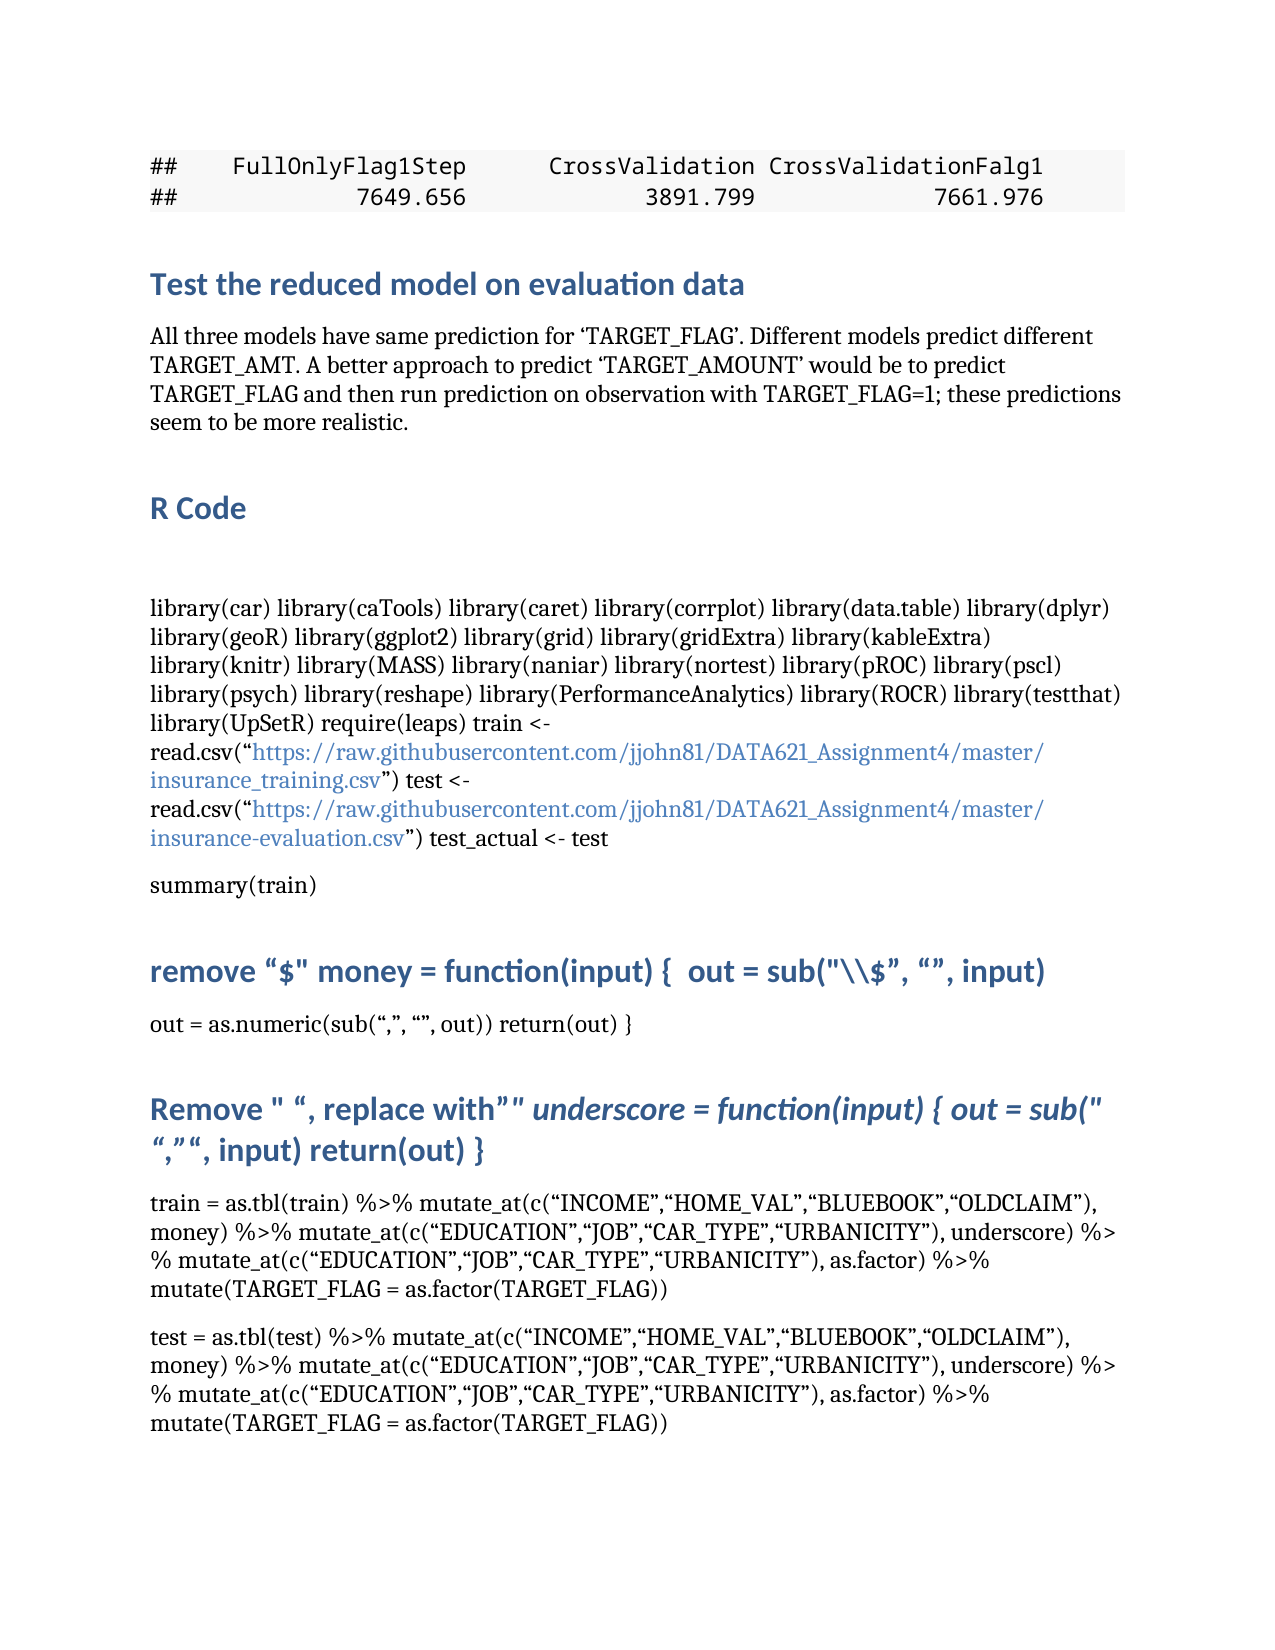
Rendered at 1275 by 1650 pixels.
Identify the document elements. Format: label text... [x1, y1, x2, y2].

text All three models have same prediction for ‘TARGET_FLAG’. Different models predict different TARGET_AMT. A better approach to predict ‘TARGET_AMOUNT’ would be to predict TARGET_FLAG and then run prediction on observation with TARGET_FLAG=1; these predictions seem to be more realistic. [150, 322, 1125, 437]
text summary(train) [150, 871, 1125, 900]
text train = as.tbl(train) %>% mutate_at(c(“INCOME”,“HOME_VAL”,“BLUEBOOK”,“OLDCLAIM”), money) %>% mutate_at(c(“EDUCATION”,“JOB”,“CAR_TYPE”,“URBANICITY”), underscore) %>% mutate_at(c(“EDUCATION”,“JOB”,“CAR_TYPE”,“URBANICITY”), as.factor) %>% mutate(TARGET_FLAG = as.factor(TARGET_FLAG)) [150, 1189, 1125, 1304]
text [150, 150, 1125, 212]
text library(car) library(caTools) library(caret) library(corrplot) library(data.table) library(dplyr) library(geoR) library(ggplot2) library(grid) library(gridExtra) library(kableExtra) library(knitr) library(MASS) library(naniar) library(nortest) library(pROC) library(pscl) library(psych) library(reshape) library(PerformanceAnalytics) library(ROCR) library(testthat) library(UpSetR) require(leaps) train <- read.csv(“https://raw.githubusercontent.com/jjohn81/DATA621_Assignment4/master/insurance_training.csv”) test <- read.csv(“https://raw.githubusercontent.com/jjohn81/DATA621_Assignment4/master/insurance-evaluation.csv”) test_actual <- test [150, 594, 1125, 853]
subtitle remove “$" money = function(input) { out = sub("\\$”, “”, input) [150, 950, 1125, 991]
subtitle Test the reduced model on evaluation data [150, 262, 1125, 303]
text test = as.tbl(test) %>% mutate_at(c(“INCOME”,“HOME_VAL”,“BLUEBOOK”,“OLDCLAIM”), money) %>% mutate_at(c(“EDUCATION”,“JOB”,“CAR_TYPE”,“URBANICITY”), underscore) %>% mutate_at(c(“EDUCATION”,“JOB”,“CAR_TYPE”,“URBANICITY”), as.factor) %>% mutate(TARGET_FLAG = as.factor(TARGET_FLAG)) [150, 1322, 1125, 1437]
text out = as.numeric(sub(“,”, “”, out)) return(out) } [150, 1010, 1125, 1038]
subtitle R Code [150, 487, 1125, 528]
subtitle Remove " “, replace with”" underscore = function(input) { out = sub(" “,”“, input) return(out) } [150, 1088, 1125, 1170]
